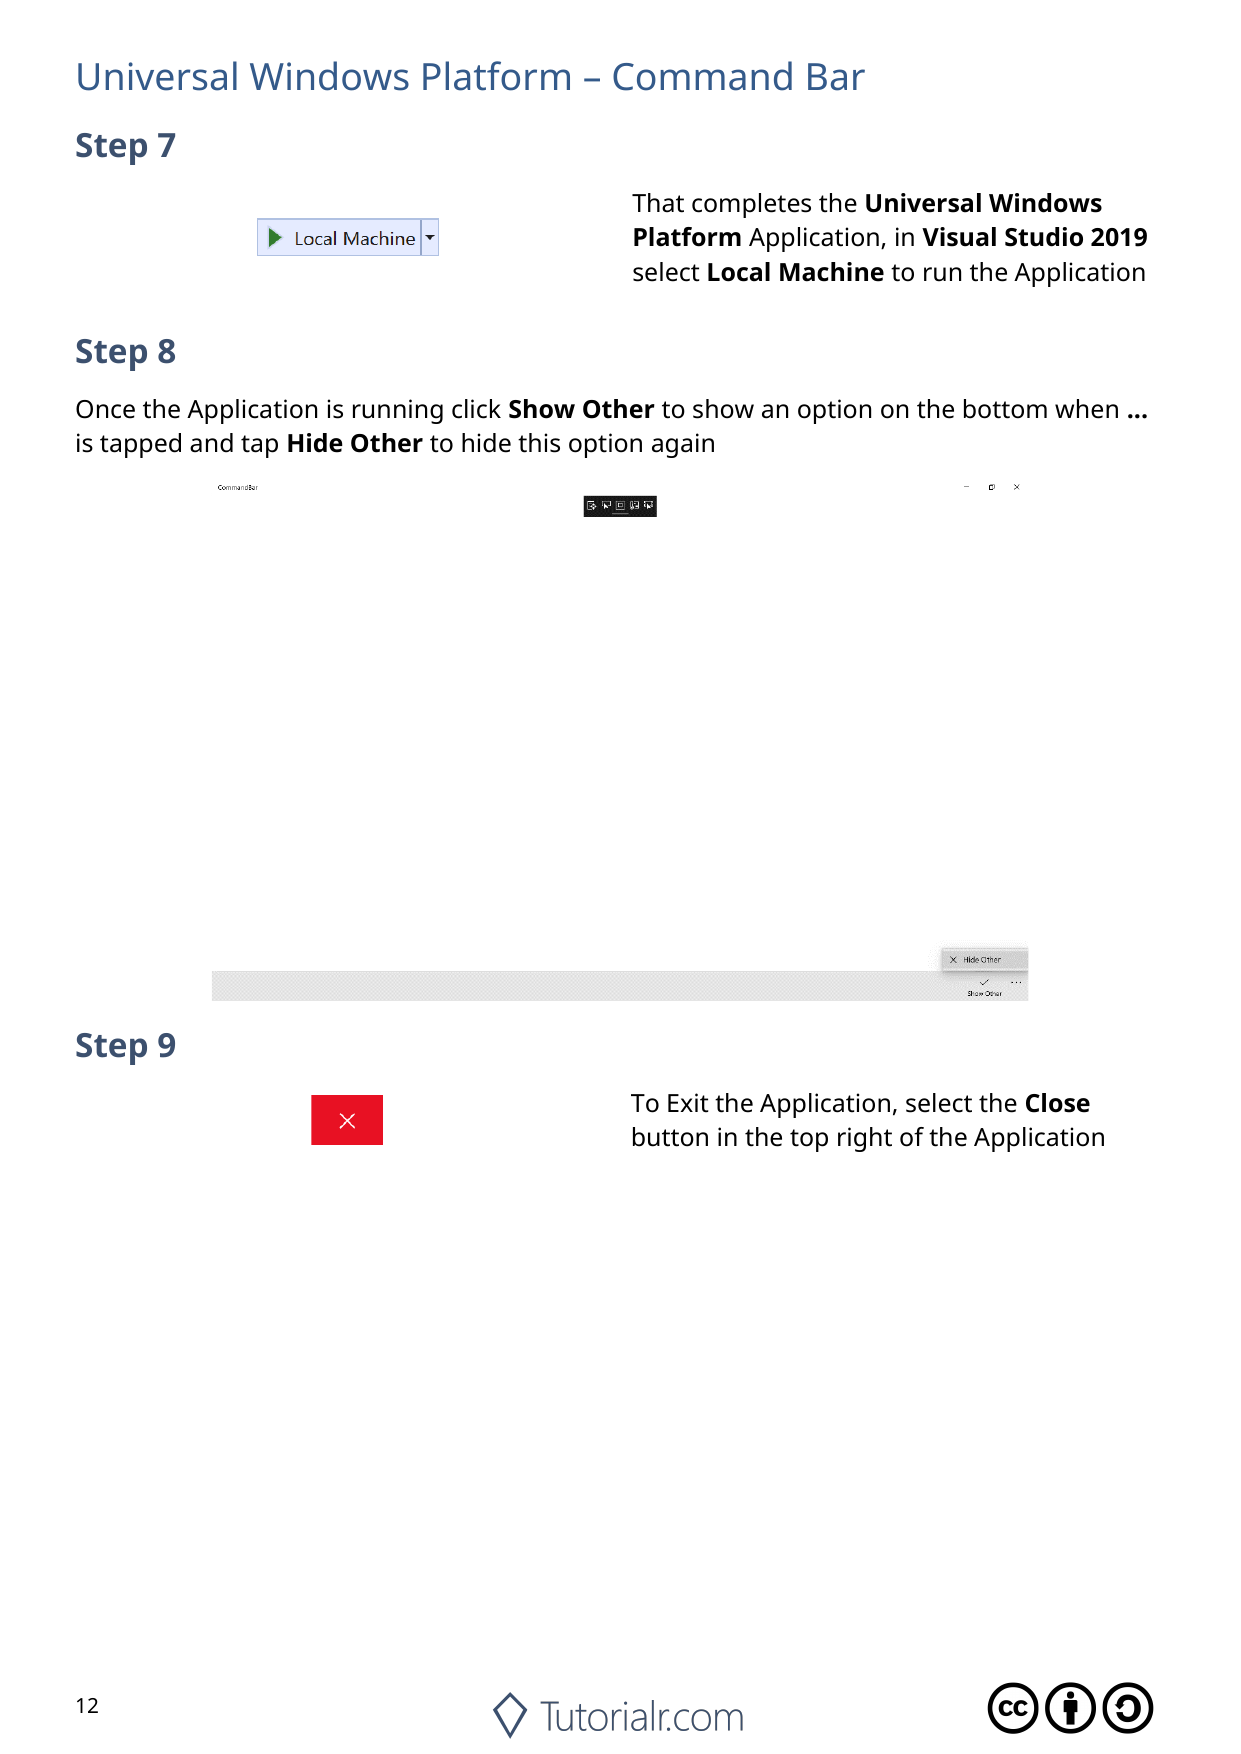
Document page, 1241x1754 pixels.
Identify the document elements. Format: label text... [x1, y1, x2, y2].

subtitle Step 8 [75, 328, 1165, 373]
text Once the Application is running click Show Other to show an option on the bottom when ... is tapped and tap Hide Other to hide this option again [75, 392, 1165, 460]
picture [487, 1692, 753, 1739]
subtitle Step 7 [75, 122, 1165, 167]
picture [311, 1095, 383, 1145]
picture [975, 1676, 1166, 1740]
subtitle Step 9 [75, 1022, 1165, 1067]
table_header That completes the Universal Windows Platform Application, in Visual Studio 2019 select Local Machine to run the Application [621, 167, 1165, 307]
table_header To Exit the Application, select the Close button in the top right of the Application [619, 1067, 1165, 1173]
table_header [75, 167, 621, 307]
picture [211, 478, 1029, 1001]
table_header [75, 1067, 619, 1173]
picture [257, 218, 439, 256]
